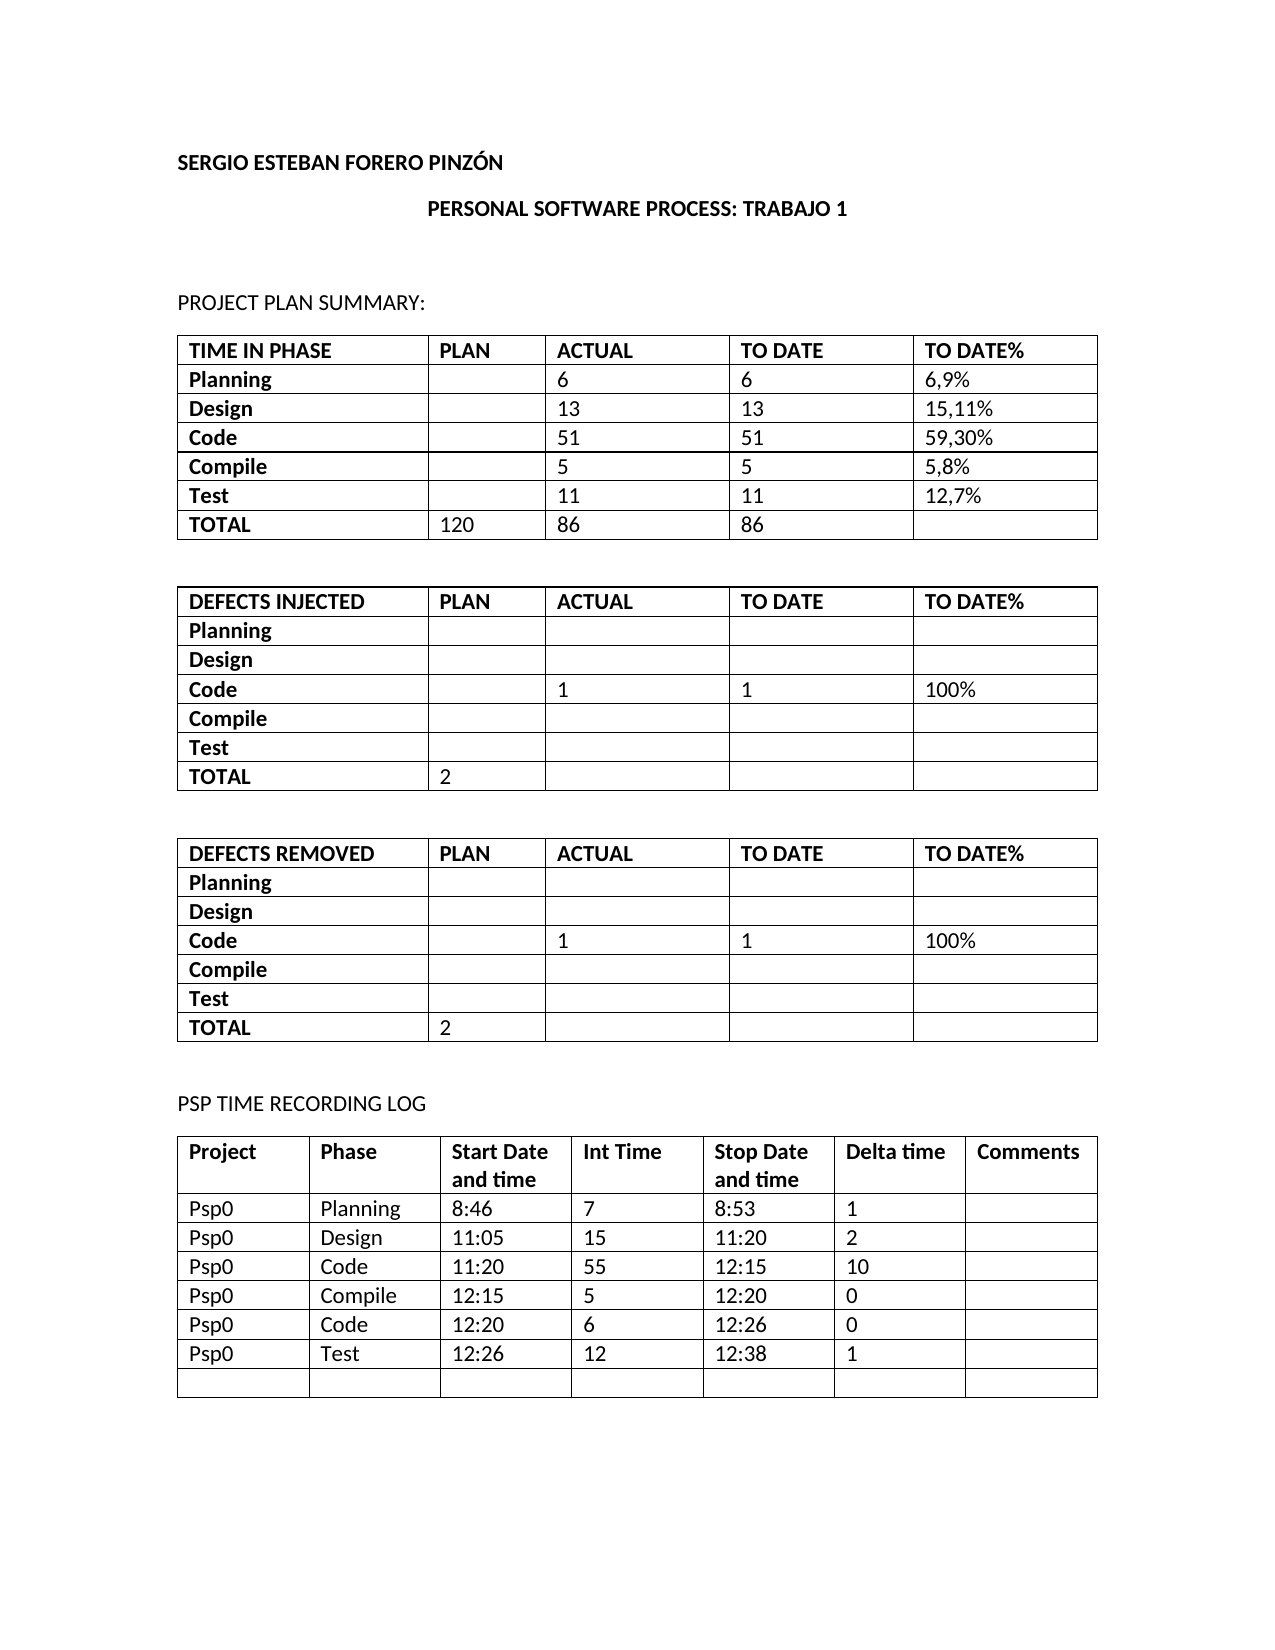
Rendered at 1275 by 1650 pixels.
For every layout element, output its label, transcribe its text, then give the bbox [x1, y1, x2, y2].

table_header Int Time [572, 1137, 703, 1193]
table_cell [914, 955, 1097, 983]
table_cell Code [178, 423, 428, 451]
table_cell [730, 984, 913, 1012]
table_cell Code [178, 926, 428, 954]
table_cell [914, 646, 1097, 674]
table_cell 6,9% [914, 365, 1097, 393]
table_cell [914, 704, 1097, 732]
table_cell [730, 955, 913, 983]
table_header Start Date and time [441, 1137, 571, 1193]
table_cell 7 [572, 1194, 703, 1222]
table_cell TOTAL [178, 511, 428, 538]
table_cell [546, 1013, 729, 1041]
table_cell Psp0 [178, 1340, 309, 1367]
table_cell [730, 1013, 913, 1041]
table_cell [572, 1369, 703, 1397]
table_cell [429, 423, 545, 451]
table_cell [546, 868, 729, 896]
table_cell Psp0 [178, 1281, 309, 1309]
table_cell [730, 617, 913, 644]
table_cell [914, 868, 1097, 896]
table_cell Psp0 [178, 1194, 309, 1222]
table_cell [546, 617, 729, 644]
table_cell 2 [429, 762, 545, 790]
table_cell TOTAL [178, 1013, 428, 1041]
table_cell 51 [546, 423, 729, 451]
table_cell [178, 1369, 309, 1397]
table_cell [914, 897, 1097, 925]
table_cell 13 [730, 394, 913, 422]
table_cell [914, 984, 1097, 1012]
table_cell Planning [310, 1194, 440, 1222]
table_header TO DATE% [914, 336, 1097, 364]
table_header PLAN [429, 336, 545, 364]
table_cell [966, 1194, 1097, 1222]
table_cell [546, 762, 729, 790]
table_cell [730, 762, 913, 790]
table_cell [914, 733, 1097, 761]
table_cell [310, 1369, 440, 1397]
table_cell 1 [730, 926, 913, 954]
table_cell 13 [546, 394, 729, 422]
table_cell 12:38 [704, 1340, 834, 1367]
table_cell 11 [730, 481, 913, 509]
table_cell 1 [546, 675, 729, 703]
table_cell Compile [178, 955, 428, 983]
table_header TO DATE [730, 588, 913, 616]
table_cell Psp0 [178, 1310, 309, 1338]
table_cell [546, 733, 729, 761]
table_cell 10 [835, 1252, 965, 1280]
table_cell [730, 733, 913, 761]
table_cell [429, 955, 545, 983]
table_cell [429, 926, 545, 954]
table_cell [835, 1369, 965, 1397]
table_cell 11 [546, 481, 729, 509]
table_cell [429, 868, 545, 896]
text PROJECT PLAN SUMMARY: [177, 288, 1098, 316]
table_cell 2 [429, 1013, 545, 1041]
table_header PLAN [429, 839, 545, 867]
table_cell [546, 704, 729, 732]
table_cell Compile [310, 1281, 440, 1309]
table_header TO DATE% [914, 588, 1097, 616]
table_cell [429, 365, 545, 393]
table_cell Code [310, 1252, 440, 1280]
table_cell 5 [572, 1281, 703, 1309]
table_cell 100% [914, 675, 1097, 703]
table_cell [966, 1281, 1097, 1309]
text SERGIO ESTEBAN FORERO PINZÓN [177, 148, 1098, 176]
table_cell [914, 511, 1097, 538]
table_cell 11:20 [441, 1252, 571, 1280]
table_cell [546, 646, 729, 674]
table_cell Design [178, 897, 428, 925]
table_cell Compile [178, 453, 428, 480]
table_cell [546, 984, 729, 1012]
table_cell 12:26 [704, 1310, 834, 1338]
table_header Phase [310, 1137, 440, 1193]
text PERSONAL SOFTWARE PROCESS: TRABAJO 1 [177, 194, 1098, 222]
table_cell 6 [730, 365, 913, 393]
table_cell [966, 1252, 1097, 1280]
table_cell [914, 1013, 1097, 1041]
table_cell [441, 1369, 571, 1397]
table_header Comments [966, 1137, 1097, 1193]
table_header TIME IN PHASE [178, 336, 428, 364]
table_cell [429, 394, 545, 422]
table_cell 12:15 [441, 1281, 571, 1309]
table_cell [429, 675, 545, 703]
table_header ACTUAL [546, 839, 729, 867]
table_cell 12,7% [914, 481, 1097, 509]
table_cell [429, 646, 545, 674]
table_cell 11:05 [441, 1223, 571, 1251]
table_cell Planning [178, 617, 428, 644]
table_cell [730, 868, 913, 896]
table_cell 5 [730, 453, 913, 480]
table_header TO DATE [730, 839, 913, 867]
table_cell 120 [429, 511, 545, 538]
table_cell [429, 481, 545, 509]
table_cell Test [178, 733, 428, 761]
table_cell 5,8% [914, 453, 1097, 480]
table_cell Design [178, 394, 428, 422]
table_cell 11:20 [704, 1223, 834, 1251]
table_header PLAN [429, 588, 545, 616]
table_header TO DATE [730, 336, 913, 364]
table_cell Code [310, 1310, 440, 1338]
table_cell [966, 1369, 1097, 1397]
table_cell Code [178, 675, 428, 703]
table_cell [730, 897, 913, 925]
table_cell [966, 1340, 1097, 1367]
table_cell 8:46 [441, 1194, 571, 1222]
table_cell 12 [572, 1340, 703, 1367]
table_cell [914, 762, 1097, 790]
table_header Project [178, 1137, 309, 1193]
table_cell Design [310, 1223, 440, 1251]
table_cell [429, 704, 545, 732]
table_cell 1 [835, 1194, 965, 1222]
table_cell [429, 984, 545, 1012]
table_cell 55 [572, 1252, 703, 1280]
table_cell [429, 617, 545, 644]
table_cell Test [178, 984, 428, 1012]
table_header ACTUAL [546, 588, 729, 616]
table_cell 1 [546, 926, 729, 954]
table_cell 12:15 [704, 1252, 834, 1280]
table_cell 51 [730, 423, 913, 451]
table_cell Planning [178, 365, 428, 393]
table_header TO DATE% [914, 839, 1097, 867]
table_cell 100% [914, 926, 1097, 954]
table_cell 12:20 [704, 1281, 834, 1309]
table_cell 59,30% [914, 423, 1097, 451]
table_cell TOTAL [178, 762, 428, 790]
table_cell [914, 617, 1097, 644]
table_cell 0 [835, 1310, 965, 1338]
table_cell 86 [730, 511, 913, 538]
table_cell [429, 453, 545, 480]
table_cell [429, 733, 545, 761]
table_cell 12:26 [441, 1340, 571, 1367]
table_cell Design [178, 646, 428, 674]
table_cell Test [310, 1340, 440, 1367]
text PSP TIME RECORDING LOG [177, 1089, 1098, 1117]
table_header DEFECTS INJECTED [178, 588, 428, 616]
table_cell Psp0 [178, 1223, 309, 1251]
table_cell [546, 897, 729, 925]
table_cell 6 [572, 1310, 703, 1338]
table_cell [966, 1310, 1097, 1338]
table_cell Compile [178, 704, 428, 732]
table_header DEFECTS REMOVED [178, 839, 428, 867]
table_cell 15,11% [914, 394, 1097, 422]
table_cell [546, 955, 729, 983]
table_header ACTUAL [546, 336, 729, 364]
table_cell 2 [835, 1223, 965, 1251]
table_cell [704, 1369, 834, 1397]
table_cell [730, 704, 913, 732]
table_cell 86 [546, 511, 729, 538]
table_cell 1 [730, 675, 913, 703]
table_cell 0 [835, 1281, 965, 1309]
table_cell 8:53 [704, 1194, 834, 1222]
table_cell Test [178, 481, 428, 509]
table_cell [966, 1223, 1097, 1251]
table_cell 6 [546, 365, 729, 393]
table_cell [429, 897, 545, 925]
table_cell [730, 646, 913, 674]
table_cell 5 [546, 453, 729, 480]
table_cell 1 [835, 1340, 965, 1367]
table_cell Planning [178, 868, 428, 896]
table_cell 15 [572, 1223, 703, 1251]
table_header Stop Date and time [704, 1137, 834, 1193]
table_cell Psp0 [178, 1252, 309, 1280]
table_header Delta time [835, 1137, 965, 1193]
table_cell 12:20 [441, 1310, 571, 1338]
